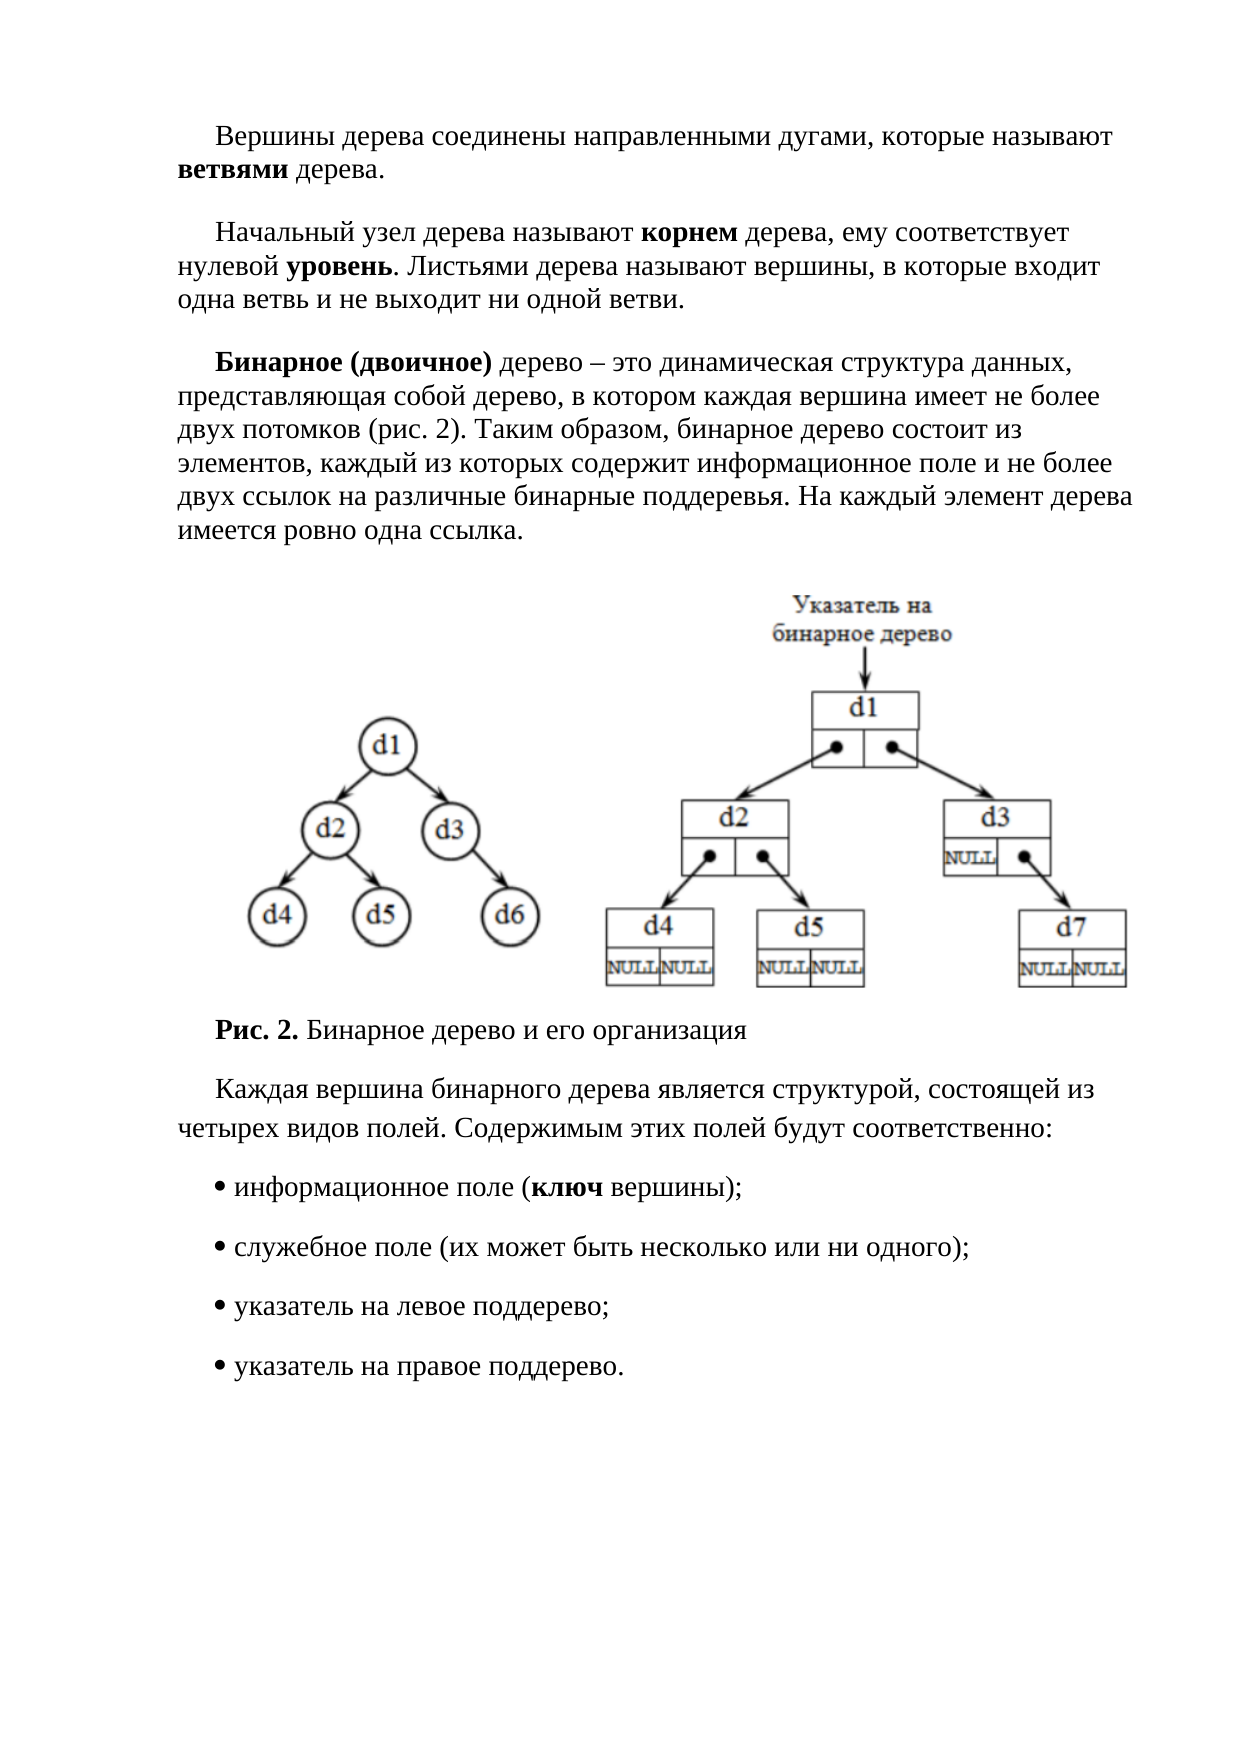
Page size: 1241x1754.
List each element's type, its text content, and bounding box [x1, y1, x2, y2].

text указатель на правое поддерево. [177, 1348, 1152, 1381]
text Вершины дерева соединены направленными дугами, которые называют ветвями дерева. [177, 118, 1152, 185]
text информационное поле (ключ вершины); [177, 1169, 1152, 1203]
text служебное поле (их может быть несколько или ни одного); [177, 1229, 1152, 1262]
text Каждая вершина бинарного дерева является структурой, состоящей из четырех видов полей. Содержимым этих полей будут соответственно: [177, 1071, 1152, 1143]
text Начальный узел дерева называют корнем дерева, ему соответствует нулевой уровень. Листьями дерева называют вершины, в которые входит одна ветвь и не выходит ни одной ветви. [177, 214, 1152, 315]
text Бинарное (двоичное) дерево – это динамическая структура данных, представляющая собой дерево, в котором каждая вершина имеет не более двух потомков (рис. 2). Таким образом, бинарное дерево состоит из элементов, каждый из которых содержит информационное поле и не более двух ссылок на различные бинарные поддеревья. На каждый элемент дерева имеется ровно одна ссылка. [177, 344, 1152, 545]
text указатель на левое поддерево; [177, 1288, 1152, 1322]
picture [214, 574, 1163, 988]
text Рис. 2. Бинарное дерево и его организация [177, 1012, 1152, 1046]
